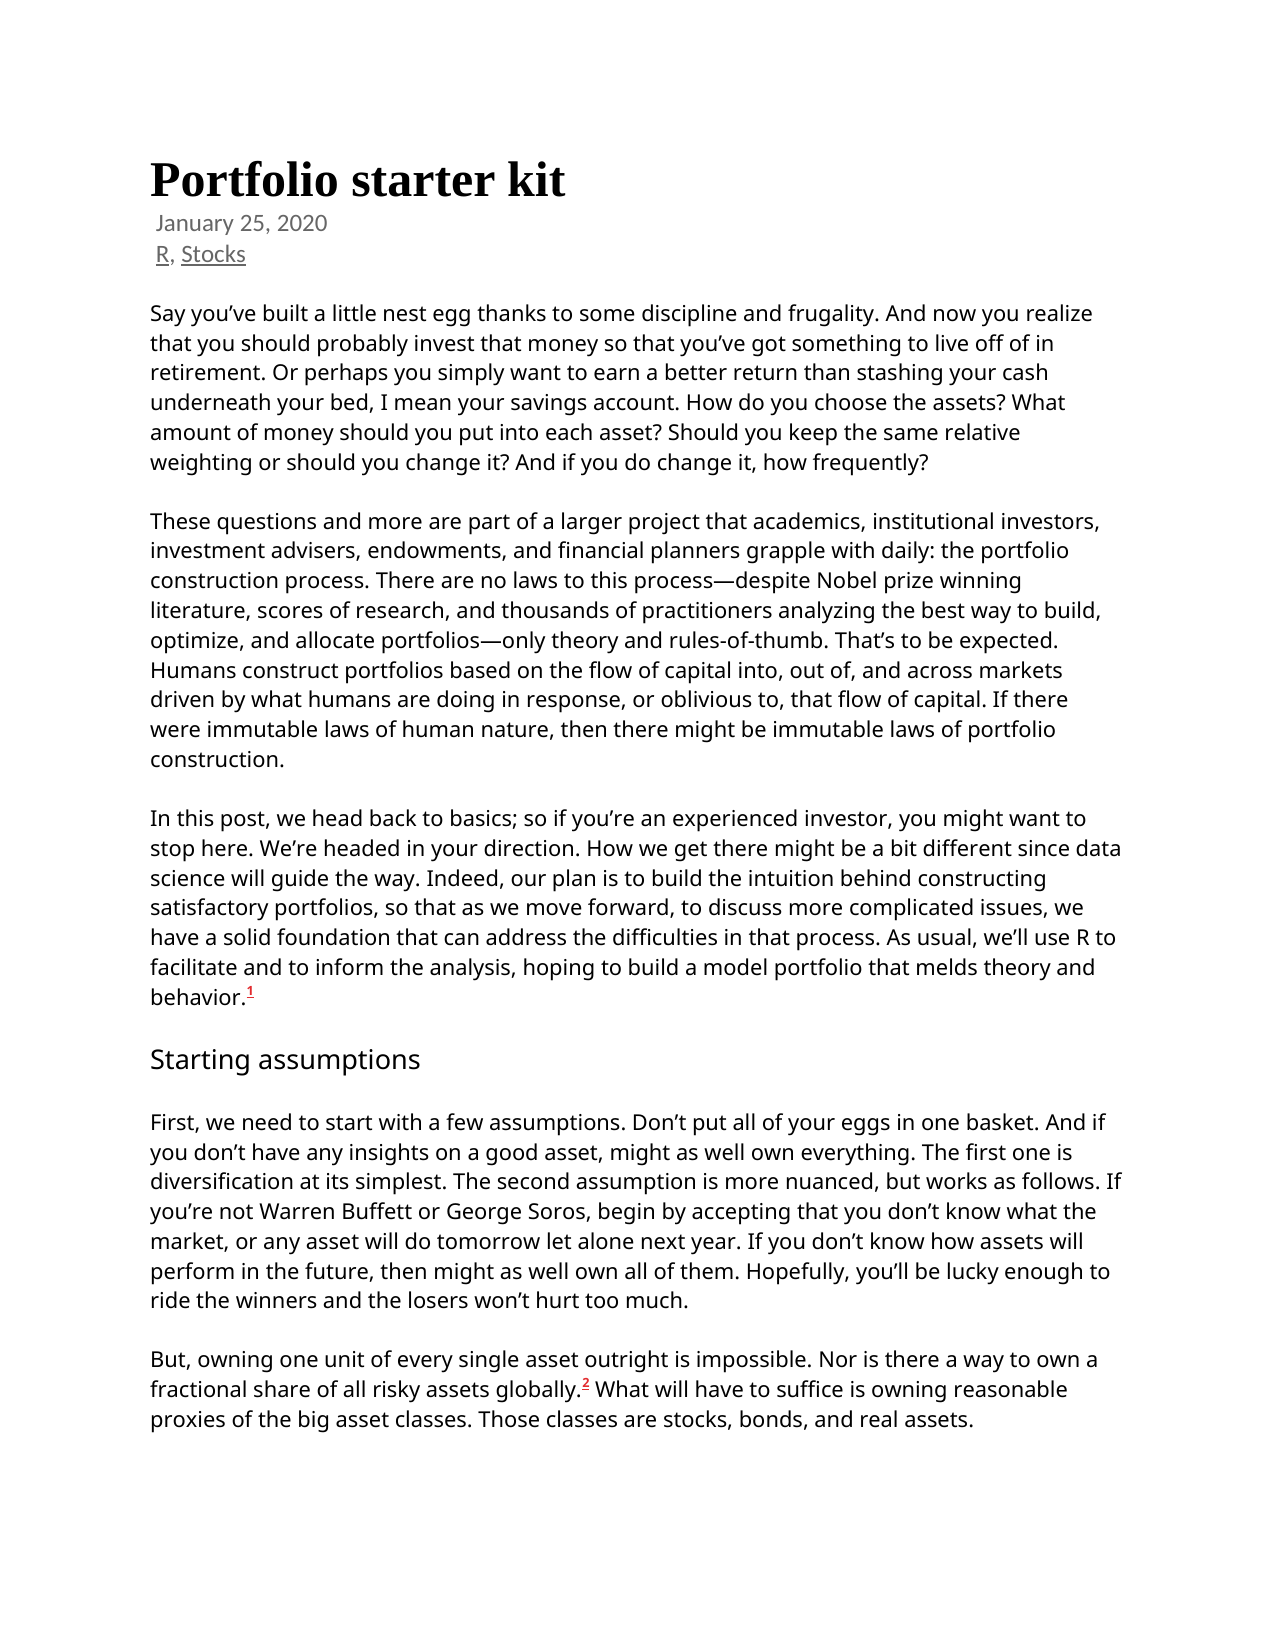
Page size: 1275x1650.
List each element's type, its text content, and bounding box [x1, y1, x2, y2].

text In this post, we head back to basics; so if you’re an experienced investor, you might want to stop here. We’re headed in your direction. How we get there might be a bit different since data science will guide the way. Indeed, our plan is to build the intuition behind constructing satisfactory portfolios, so that as we move forward, to discuss more complicated issues, we have a solid foundation that can address the difficulties in that process. As usual, we’ll use R to facilitate and to inform the analysis, hoping to build a model portfolio that melds theory and behavior.1 [150, 803, 1125, 1011]
subtitle Portfolio starter kit [150, 150, 1125, 207]
text But, owning one unit of every single asset outright is impossible. Nor is there a way to own a fractional share of all risky assets globally.2 What will have to suffice is owning reasonable proxies of the big asset classes. Those classes are stocks, bonds, and real assets. [150, 1344, 1125, 1434]
text Say you’ve built a little nest egg thanks to some discipline and frugality. And now you realize that you should probably invest that money so that you’ve got something to live off of in retirement. Or perhaps you simply want to earn a better return than stashing your cash underneath your bed, I mean your savings account. How do you choose the assets? What amount of money should you put into each asset? Should you keep the same relative weighting or should you change it? And if you do change it, how frequently? [150, 298, 1125, 476]
text R, Stocks [150, 238, 1125, 268]
text January 25, 2020 [150, 207, 1125, 238]
subtitle Starting assumptions [150, 1041, 1125, 1077]
text These questions and more are part of a larger project that academics, institutional investors, investment advisers, endowments, and financial planners grapple with daily: the portfolio construction process. There are no laws to this process—despite Nobel prize winning literature, scores of research, and thousands of practitioners analyzing the best way to build, optimize, and allocate portfolios—only theory and rules-of-thumb. That’s to be expected. Humans construct portfolios based on the flow of capital into, out of, and across markets driven by what humans are doing in response, or oblivious to, that flow of capital. If there were immutable laws of human nature, then there might be immutable laws of portfolio construction. [150, 506, 1125, 774]
text First, we need to start with a few assumptions. Don’t put all of your eggs in one basket. And if you don’t have any insights on a good asset, might as well own everything. The first one is diversification at its simplest. The second assumption is more nuanced, but works as follows. If you’re not Warren Buffett or George Soros, begin by accepting that you don’t know what the market, or any asset will do tomorrow let alone next year. If you don’t know how assets will perform in the future, then might as well own all of them. Hopefully, you’ll be lucky enough to ride the winners and the losers won’t hurt too much. [150, 1107, 1125, 1315]
